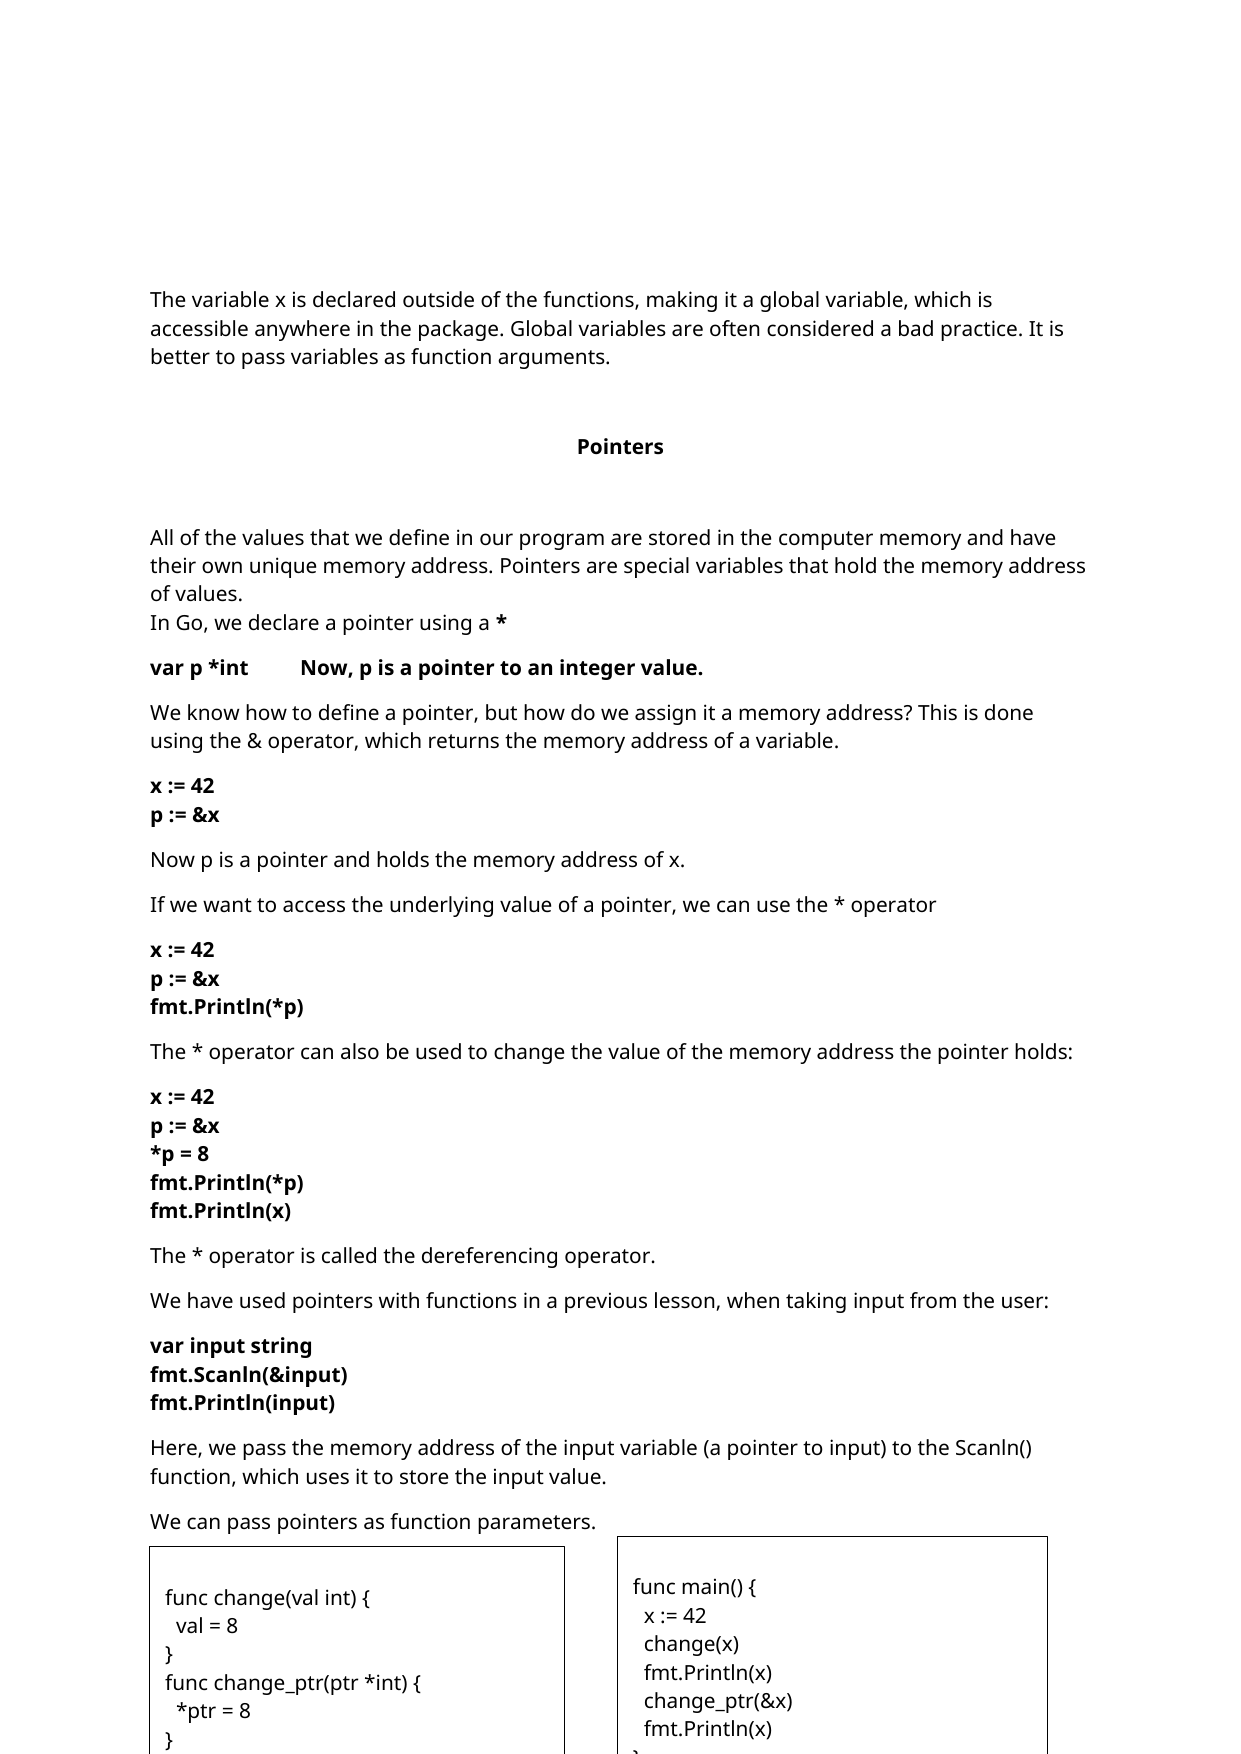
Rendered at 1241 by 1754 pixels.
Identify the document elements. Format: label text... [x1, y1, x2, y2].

text We can pass pointers as function parameters. [150, 1507, 1090, 1536]
text x := 42 p := &x fmt.Println(*p) [150, 935, 1090, 1021]
text The * operator is called the dereferencing operator. [150, 1241, 1090, 1270]
text Here, we pass the memory address of the input variable (a pointer to input) to the Scanln() function, which uses it to store the input value. [150, 1433, 1090, 1490]
text var p *int Now, p is a pointer to an integer value. [150, 653, 1090, 681]
text x := 42 p := &x [150, 772, 1090, 828]
text All of the values that we define in our program are stored in the computer memory and have their own unique memory address. Pointers are special variables that hold the memory address of values. In Go, we declare a pointer using a * [150, 523, 1090, 636]
text var input string fmt.Scanln(&input) fmt.Println(input) [150, 1332, 1090, 1417]
text The * operator can also be used to change the value of the memory address the pointer holds: [150, 1037, 1090, 1066]
text If we want to access the underlying value of a pointer, we can use the * operator [150, 890, 1090, 919]
text We have used pointers with functions in a previous lesson, when taking input from the user: [150, 1286, 1090, 1315]
text We know how to define a pointer, but how do we assign it a memory address? This is done using the & operator, which returns the memory address of a variable. [150, 698, 1090, 755]
text Pointers [150, 432, 1090, 461]
text Now p is a pointer and holds the memory address of x. [150, 845, 1090, 874]
text x := 42 p := &x *p = 8 fmt.Println(*p) fmt.Println(x) [150, 1082, 1090, 1225]
